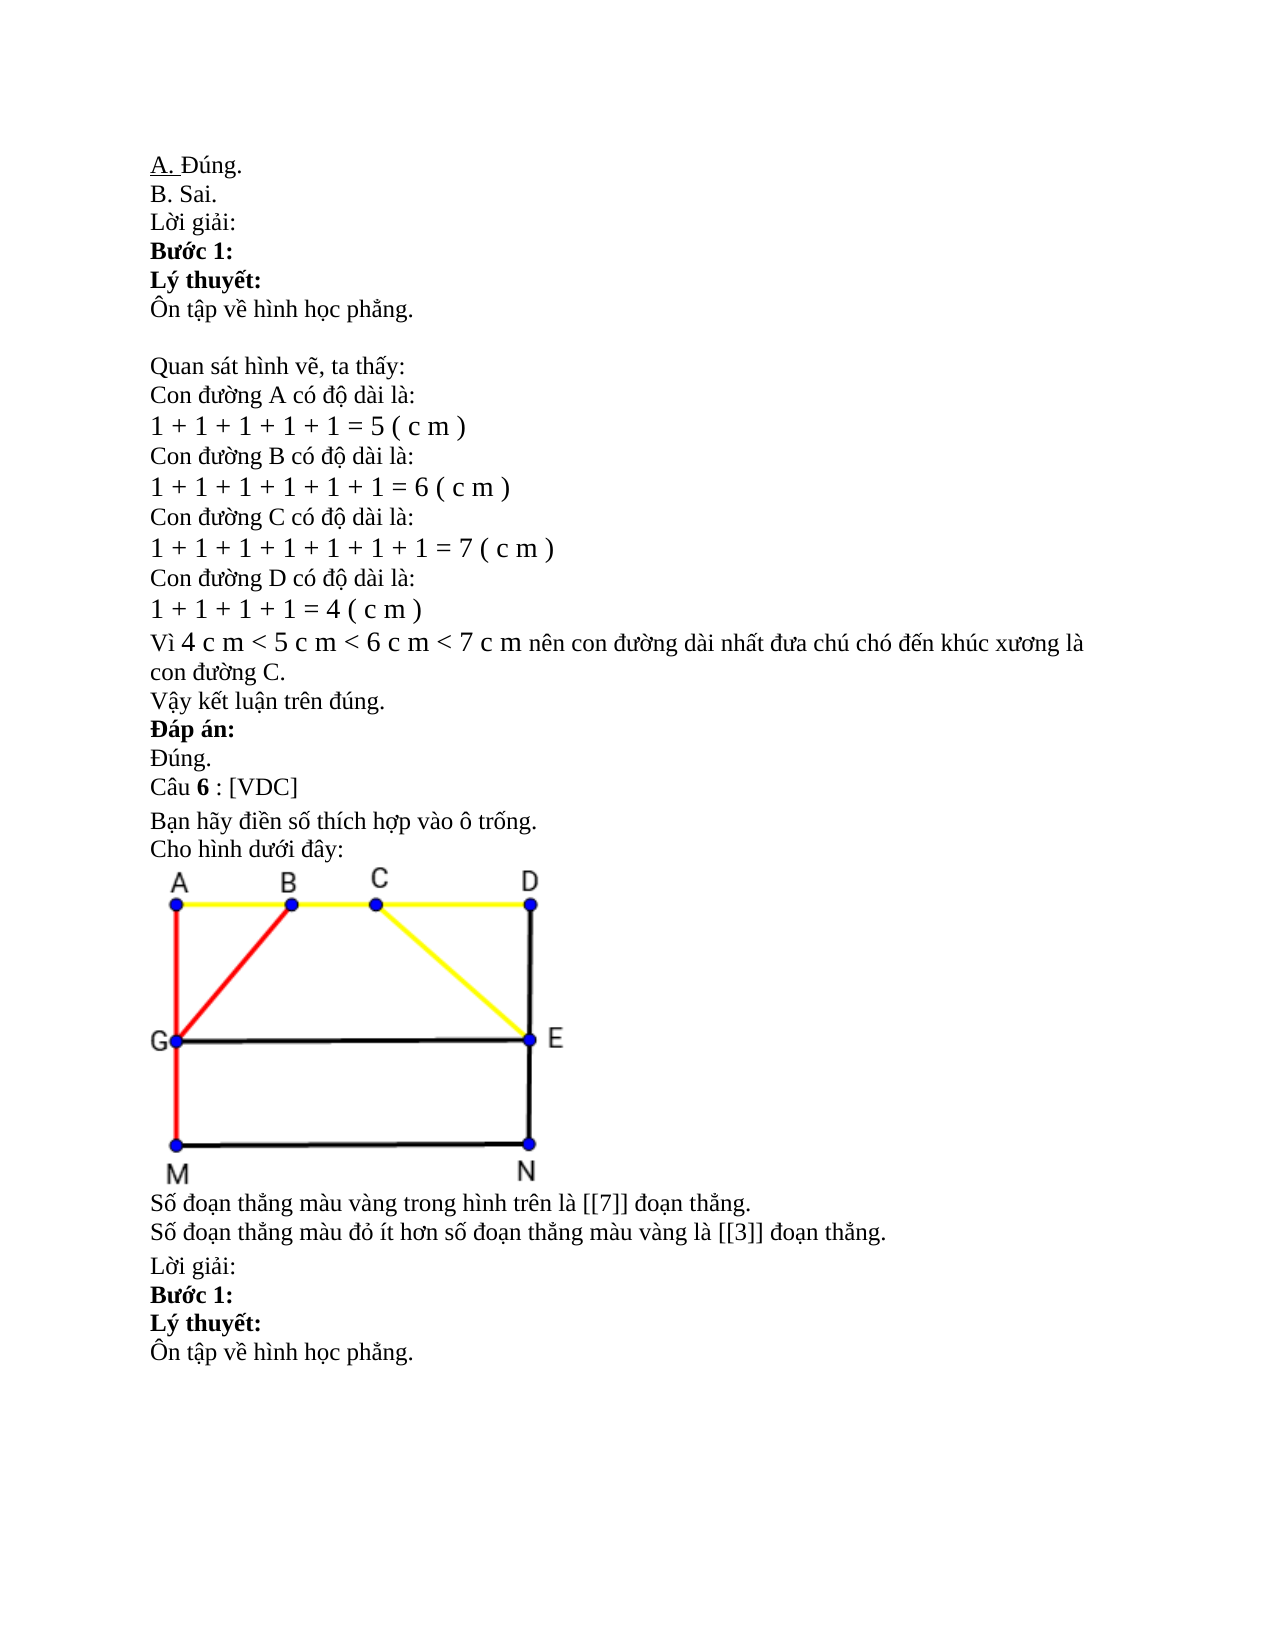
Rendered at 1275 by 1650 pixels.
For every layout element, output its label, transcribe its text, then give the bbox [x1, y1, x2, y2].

text Bước 1: [150, 1280, 1125, 1308]
text Lời giải: [150, 207, 1125, 236]
text A. Đúng. [150, 150, 1125, 179]
text Bước 1: [150, 236, 1125, 265]
text Lý thuyết: Ôn tập về hình học phẳng. Quan sát hình vẽ, ta thấy: Con đường A có độ dài là: 1 + 1 + 1 + 1 + 1 = 5 ( c m ) Con đường B có độ dài là: 1 + 1 + 1 + 1 + 1 + 1 = 6 ( c m ) Con đường C có độ dài là: 1 + 1 + 1 + 1 + 1 + 1 + 1 = 7 ( c m ) Con đường D có độ dài là: 1 + 1 + 1 + 1 = 4 ( c m ) Vì 4 c m < 5 c m < 6 c m < 7 c m nên con đường dài nhất đưa chú chó đến khúc xương là con đường C. Vậy kết luận trên đúng. Đáp án: Đúng. [150, 265, 1125, 772]
text Câu 6 : [VDC] [150, 772, 1125, 801]
text Lời giải: [150, 1251, 1125, 1280]
text B. Sai. [150, 179, 1125, 207]
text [150, 1308, 1125, 1395]
picture [150, 863, 568, 1189]
